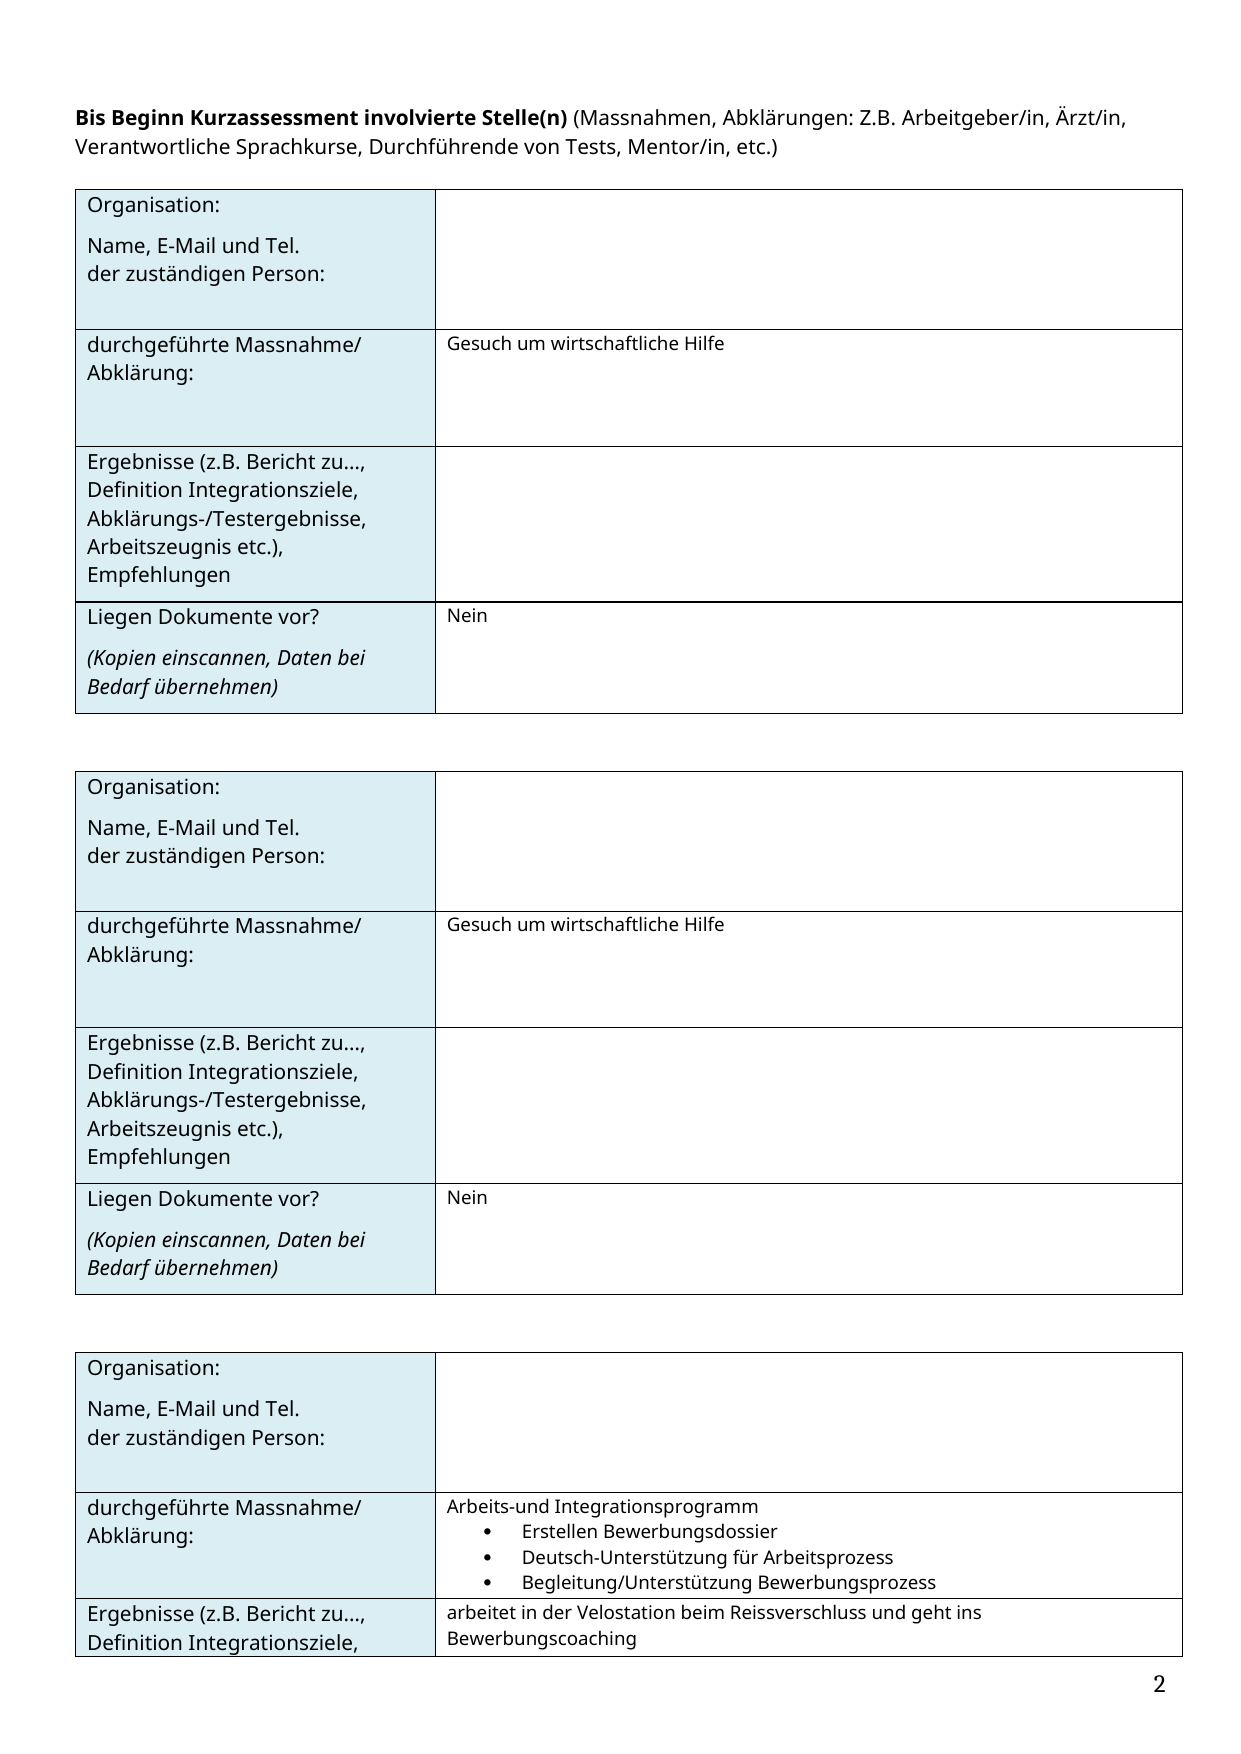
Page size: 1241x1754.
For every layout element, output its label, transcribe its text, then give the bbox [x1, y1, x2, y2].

table_header Organisation: Name, E-Mail und Tel. der zuständigen Person: [76, 772, 435, 911]
table_cell [436, 1028, 1182, 1183]
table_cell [436, 1599, 1182, 1656]
text Bis Beginn Kurzassessment involvierte Stelle(n) (Massnahmen, Abklärungen: Z.B. Arbeitgeber/in, Ärzt/in, Verantwortliche Sprachkurse, Durchführende von Tests, Mentor/in, etc.) [75, 103, 1165, 160]
table_cell [436, 447, 1182, 601]
table_cell Arbeits-und Integrationsprogramm Erstellen Bewerbungsdossier Deutsch-Unterstützung für Arbeitsprozess Begleitung/Unterstützung Bewerbungsprozess [436, 1493, 1182, 1598]
table_cell Gesuch um wirtschaftliche Hilfe [436, 912, 1182, 1027]
table_cell Gesuch um wirtschaftliche Hilfe [436, 330, 1182, 446]
table_cell Nein [436, 603, 1182, 713]
table_header [436, 772, 1182, 911]
table_cell Ergebnisse (z.B. Bericht zu…, Definition Integrationsziele, Abklärungs-/Testergebnisse, Arbeitszeugnis etc.), Empfehlungen [76, 447, 435, 601]
table_cell durchgeführte Massnahme/ Abklärung: [76, 1493, 435, 1598]
table_cell durchgeführte Massnahme/ Abklärung: [76, 912, 435, 1027]
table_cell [76, 1599, 435, 1656]
table_cell Liegen Dokumente vor? (Kopien einscannen, Daten bei Bedarf übernehmen) [76, 603, 435, 713]
table_cell Nein [436, 1184, 1182, 1294]
table_header [436, 190, 1182, 329]
table_cell Liegen Dokumente vor? (Kopien einscannen, Daten bei Bedarf übernehmen) [76, 1184, 435, 1294]
table_header [436, 1353, 1182, 1492]
table_cell durchgeführte Massnahme/ Abklärung: [76, 330, 435, 446]
table_header Organisation: Name, E-Mail und Tel. der zuständigen Person: [76, 190, 435, 329]
table_cell Ergebnisse (z.B. Bericht zu…, Definition Integrationsziele, Abklärungs-/Testergebnisse, Arbeitszeugnis etc.), Empfehlungen [76, 1028, 435, 1183]
table_header Organisation: Name, E-Mail und Tel. der zuständigen Person: [76, 1353, 435, 1492]
